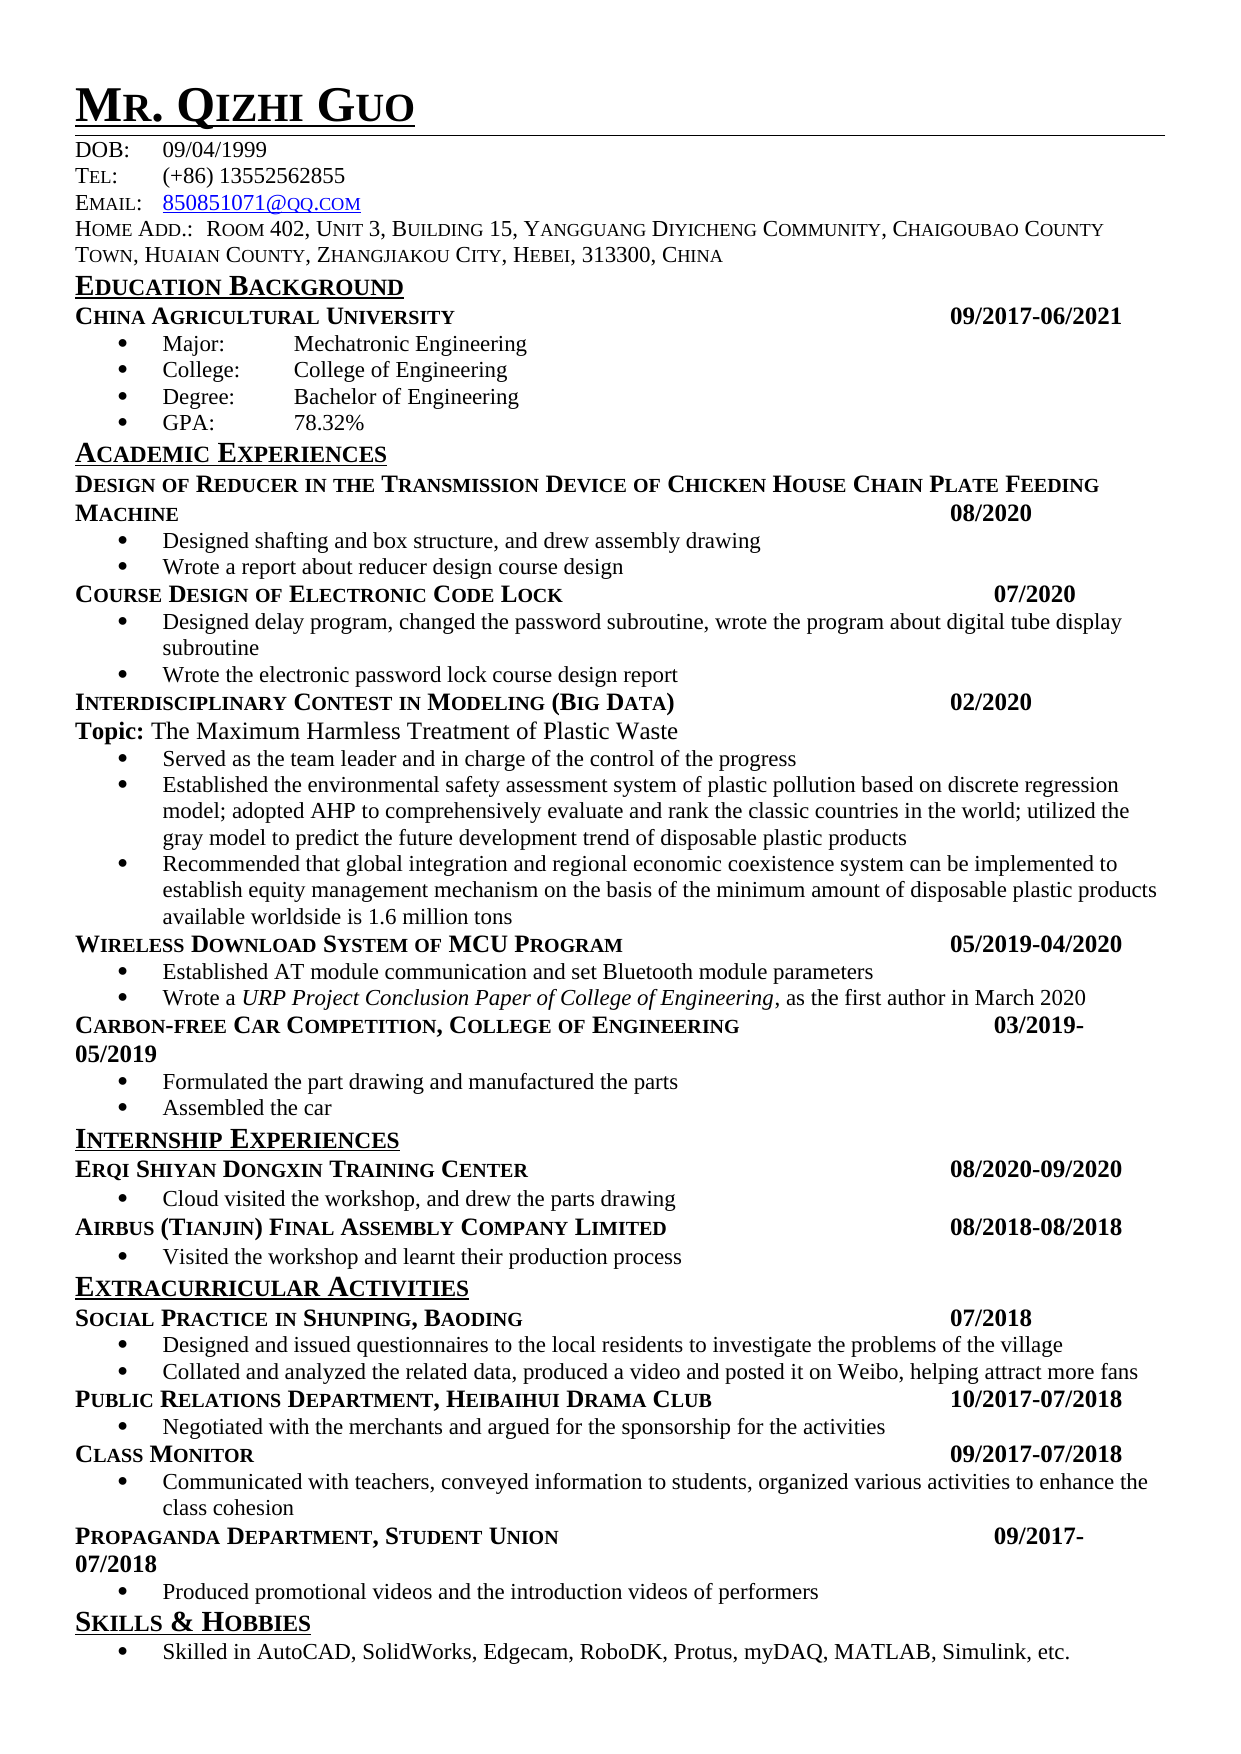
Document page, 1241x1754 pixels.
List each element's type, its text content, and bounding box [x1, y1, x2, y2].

list Wrote the electronic password lock course design report [119, 661, 1165, 687]
list Established the environmental safety assessment system of plastic pollution based on discrete regression model; adopted AHP to comprehensively evaluate and rank the classic countries in the world; utilized the gray model to predict the future development trend of disposable plastic products [119, 771, 1165, 850]
list Designed shafting and box structure, and drew assembly drawing [119, 527, 1165, 553]
list Visited the workshop and learnt their production process [119, 1243, 1165, 1269]
text Home Add.: Room 402, Unit 3, Building 15, Yangguang Diyicheng Community, Chaigoubao County Town, Huaian County, Zhangjiakou City, Hebei, 313300, China [75, 215, 1165, 268]
text Public Relations Department, Heibaihui Drama Club 10/2017-07/2018 [75, 1384, 1165, 1413]
list Degree: Bachelor of Engineering [119, 383, 1165, 409]
text Wireless Download System of MCU Program 05/2019-04/2020 [75, 929, 1165, 958]
list Recommended that global integration and regional economic coexistence system can be implemented to establish equity management mechanism on the basis of the minimum amount of disposable plastic products available worldside is 1.6 million tons [119, 850, 1165, 929]
text Academic Experiences [75, 436, 1165, 469]
text Airbus (Tianjin) Final Assembly Company Limited 08/2018-08/2018 [75, 1212, 1165, 1241]
text Interdisciplinary Contest in Modeling (Big Data) 02/2020 [75, 687, 1165, 716]
text Extracurricular Activities [75, 1269, 1165, 1303]
text Topic: The Maximum Harmless Treatment of Plastic Waste [75, 716, 1165, 745]
text Carbon-free Car Competition, College of Engineering 03/2019-05/2019 [75, 1011, 1165, 1068]
list Skilled in AutoCAD, SolidWorks, Edgecam, RoboDK, Protus, myDAQ, MATLAB, Simulink, etc. [119, 1638, 1165, 1664]
list Cloud visited the workshop, and drew the parts drawing [119, 1185, 1165, 1212]
text Social Practice in Shunping, Baoding 07/2018 [75, 1303, 1165, 1331]
text Class Monitor 09/2017-07/2018 [75, 1439, 1165, 1468]
list Negotiated with the merchants and argued for the sponsorship for the activities [119, 1413, 1165, 1439]
list Wrote a report about reducer design course design [119, 553, 1165, 579]
text Skills & Hobbies [75, 1604, 1165, 1638]
list Formulated the part drawing and manufactured the parts [119, 1068, 1165, 1094]
text Internship Experiences [75, 1121, 1165, 1154]
text Education Background [75, 268, 1165, 301]
list Major: Mechatronic Engineering [119, 330, 1165, 357]
text Course Design of Electronic Code Lock 07/2020 [75, 579, 1165, 608]
text China Agricultural University 09/2017-06/2021 [75, 301, 1165, 330]
text Mr. Qizhi Guo [75, 75, 1165, 135]
list Designed delay program, changed the password subroutine, wrote the program about digital tube display subroutine [119, 608, 1165, 661]
text Erqi Shiyan Dongxin Training Center 08/2020-09/2020 [75, 1154, 1165, 1183]
list Produced promotional videos and the introduction videos of performers [119, 1578, 1165, 1604]
text Propaganda Department, Student Union 09/2017-07/2018 [75, 1521, 1165, 1578]
list Established AT module communication and set Bluetooth module parameters [119, 958, 1165, 984]
list Communicated with teachers, conveyed information to students, organized various activities to enhance the class cohesion [119, 1468, 1165, 1521]
list Designed and issued questionnaires to the local residents to investigate the problems of the village [119, 1331, 1165, 1358]
list Wrote a URP Project Conclusion Paper of College of Engineering, as the first author in March 2020 [119, 984, 1165, 1011]
text DOB: 09/04/1999 [75, 136, 1165, 162]
list GPA: 78.32% [119, 409, 1165, 436]
list Assembled the car [119, 1094, 1165, 1121]
text Email: 850851071@qq.com [75, 189, 1165, 215]
list Collated and analyzed the related data, produced a video and posted it on Weibo, helping attract more fans [119, 1358, 1165, 1384]
list Served as the team leader and in charge of the control of the progress [119, 745, 1165, 771]
list College: College of Engineering [119, 357, 1165, 383]
text Tel: (+86) 13552562855 [75, 162, 1165, 189]
text Design of Reducer in the Transmission Device of Chicken House Chain Plate Feeding Machine 08/2020 [75, 469, 1165, 527]
